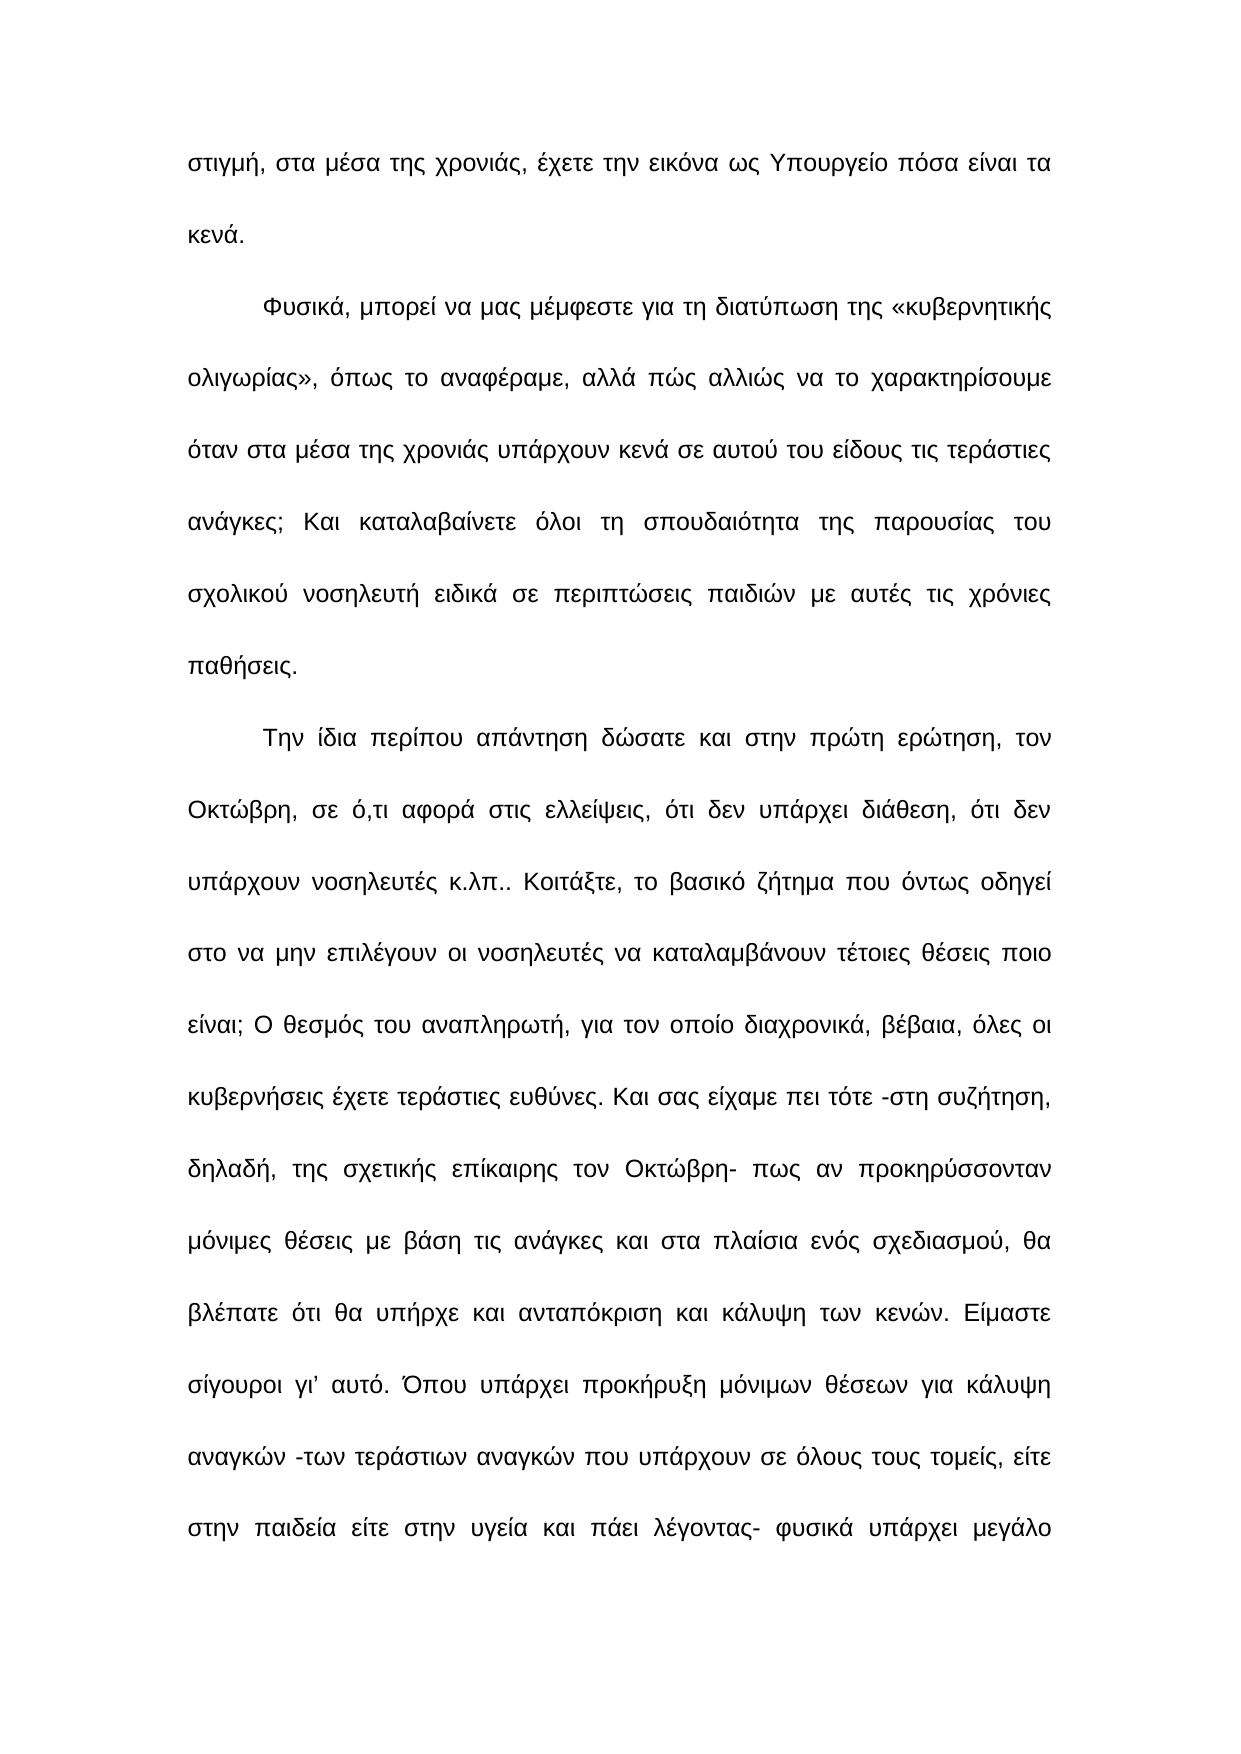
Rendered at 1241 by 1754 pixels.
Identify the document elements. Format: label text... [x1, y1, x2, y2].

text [187, 723, 1053, 1542]
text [187, 148, 1053, 248]
text Φυσικά, μπορεί να μας μέμφεστε για τη διατύπωση της «κυβερνητικής ολιγωρίας», όπως το αναφέραμε, αλλά πώς αλλιώς να το χαρακτηρίσουμε όταν στα μέσα της χρονιάς υπάρχουν κενά σε αυτού του είδους τις τεράστιες ανάγκες; Και καταλαβαίνετε όλοι τη σπουδαιότητα της παρουσίας του σχολικού νοσηλευτή ειδικά σε περιπτώσεις παιδιών με αυτές τις χρόνιες παθήσεις. [187, 291, 1053, 679]
